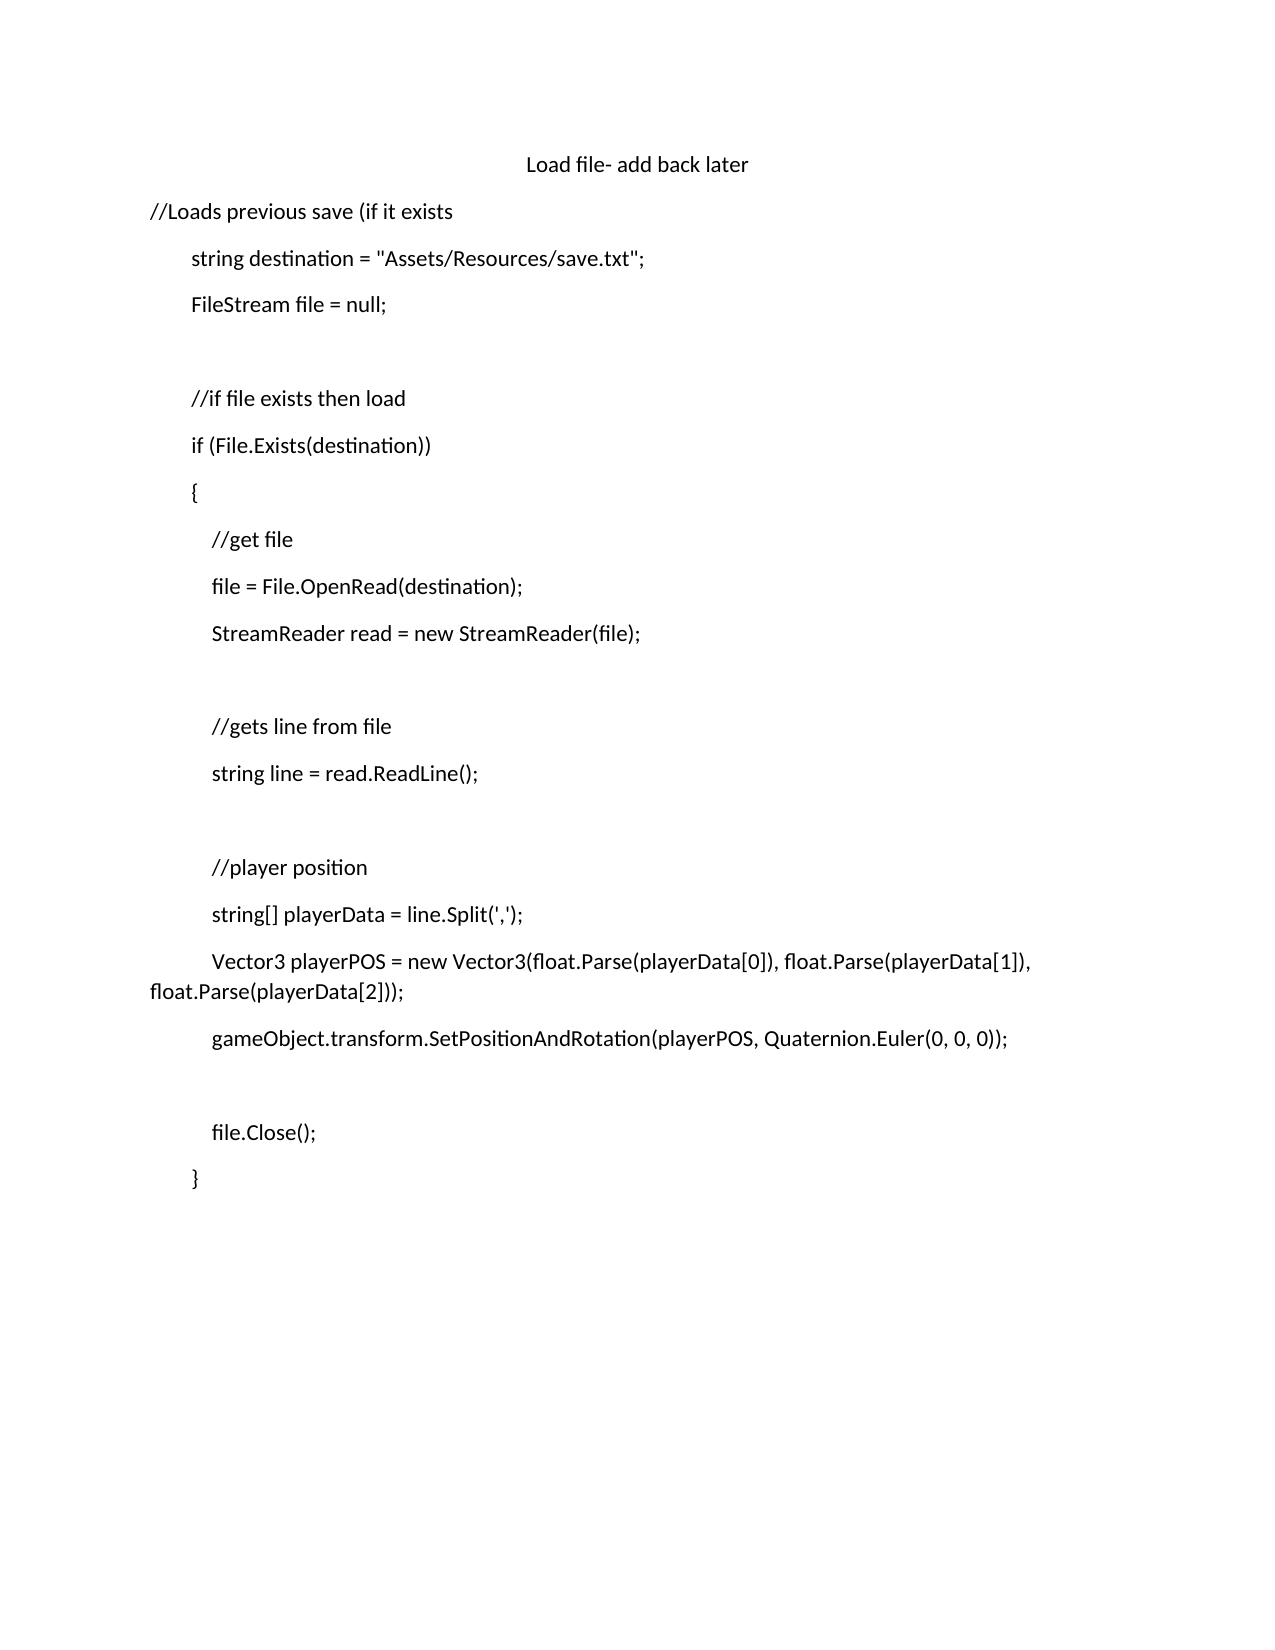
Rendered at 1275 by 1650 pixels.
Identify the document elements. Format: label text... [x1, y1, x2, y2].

text Load file- add back later [150, 150, 1125, 178]
text FileStream file = null; [150, 291, 1125, 319]
text string line = read.ReadLine(); [150, 759, 1125, 787]
text } [150, 1164, 1125, 1193]
text //get file [150, 525, 1125, 553]
text //gets line from file [150, 712, 1125, 741]
text Vector3 playerPOS = new Vector3(float.Parse(playerData[0]), float.Parse(playerData[1]), float.Parse(playerData[2])); [150, 947, 1125, 1005]
text file = File.OpenRead(destination); [150, 572, 1125, 600]
text string destination = "Assets/Resources/save.txt"; [150, 244, 1125, 272]
text gameObject.transform.SetPositionAndRotation(playerPOS, Quaternion.Euler(0, 0, 0)); [150, 1024, 1125, 1052]
text file.Close(); [150, 1118, 1125, 1146]
text { [150, 478, 1125, 506]
text string[] playerData = line.Split(','); [150, 900, 1125, 928]
text //Loads previous save (if it exists [150, 197, 1125, 225]
text //if file exists then load [150, 384, 1125, 412]
text if (File.Exists(destination)) [150, 431, 1125, 459]
text //player position [150, 853, 1125, 881]
text StreamReader read = new StreamReader(file); [150, 619, 1125, 647]
